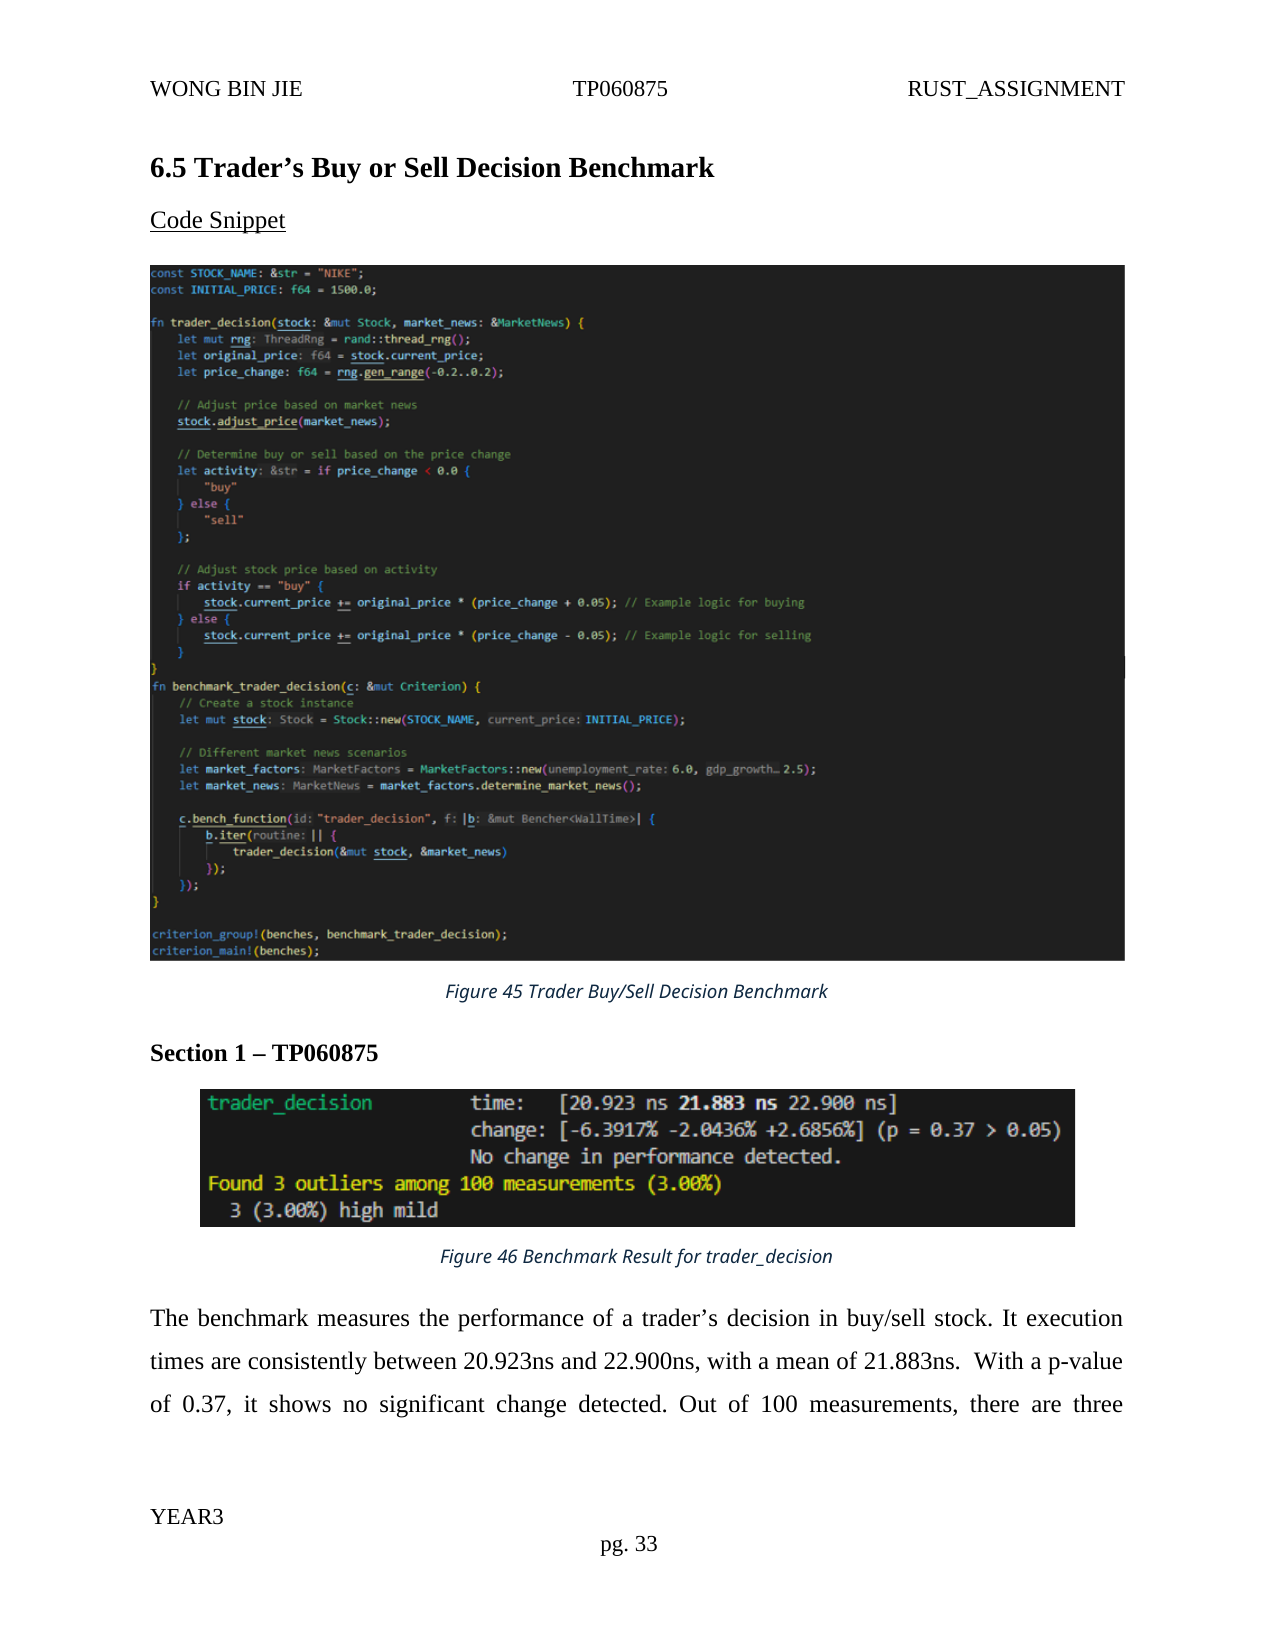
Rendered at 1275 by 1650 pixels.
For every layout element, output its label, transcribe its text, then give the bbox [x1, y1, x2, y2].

picture [200, 1089, 1075, 1227]
subtitle 6.5 Trader’s Buy or Sell Decision Benchmark [150, 150, 1125, 183]
text Code Snippet [150, 206, 1125, 234]
subtitle Section 1 – TP060875 [150, 1038, 1125, 1066]
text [150, 1303, 1125, 1418]
text Figure 45 Trader Buy/Sell Decision Benchmark [150, 978, 1125, 1004]
picture [150, 265, 1125, 962]
text Figure 46 Benchmark Result for trader_decision [150, 1243, 1125, 1269]
